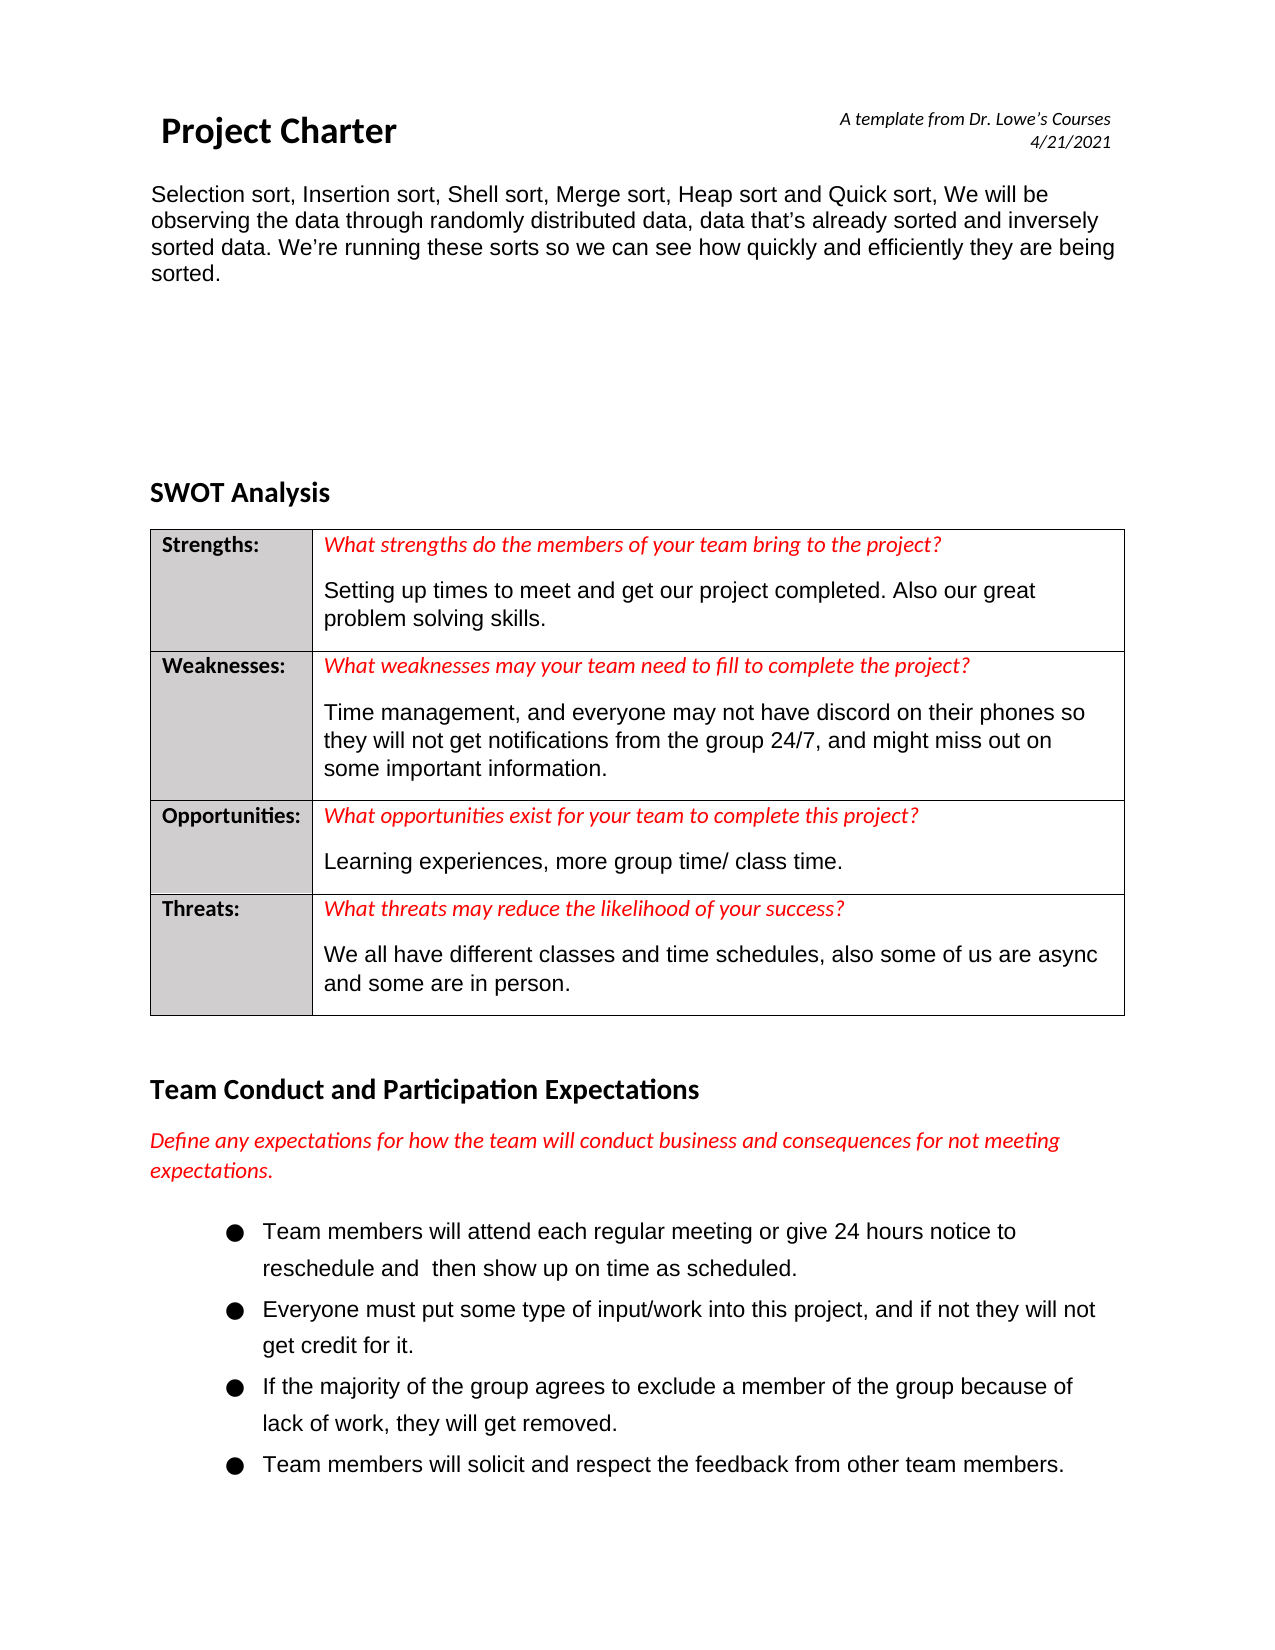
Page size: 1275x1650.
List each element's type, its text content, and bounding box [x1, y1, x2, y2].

table_header Strengths: [151, 530, 312, 651]
table_cell What threats may reduce the likelihood of your success? We all have different classes and time schedules, also some of us are async and some are in person. [313, 895, 1124, 1015]
table_cell Opportunities: [151, 801, 312, 893]
list Team members will attend each regular meeting or give 24 hours notice to reschedule and then show up on time as scheduled. [225, 1206, 1112, 1281]
table_cell What opportunities exist for your team to complete this project? Learning experiences, more group time/ class time. [313, 801, 1124, 893]
table_cell Weaknesses: [151, 652, 312, 800]
list If the majority of the group agrees to exclude a member of the group because of lack of work, they will get removed. [225, 1361, 1112, 1436]
text SWOT Analysis [150, 474, 1125, 509]
list Everyone must put some type of input/work into this project, and if not they will not get credit for it. [225, 1283, 1112, 1359]
table_cell Threats: [151, 895, 312, 1015]
text Team Conduct and Participation Expectations [150, 1071, 1125, 1107]
table_header What strengths do the members of your team bring to the project? Setting up times to meet and get our project completed. Also our great problem solving skills. [313, 530, 1124, 651]
table_cell What weaknesses may your team need to fill to complete the project? Time management, and everyone may not have discord on their phones so they will not get notifications from the group 24/7, and might miss out on some important information. [313, 652, 1124, 800]
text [151, 181, 1125, 286]
text Define any expectations for how the team will conduct business and consequences for not meeting expectations. [150, 1126, 1125, 1184]
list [225, 1438, 1123, 1485]
